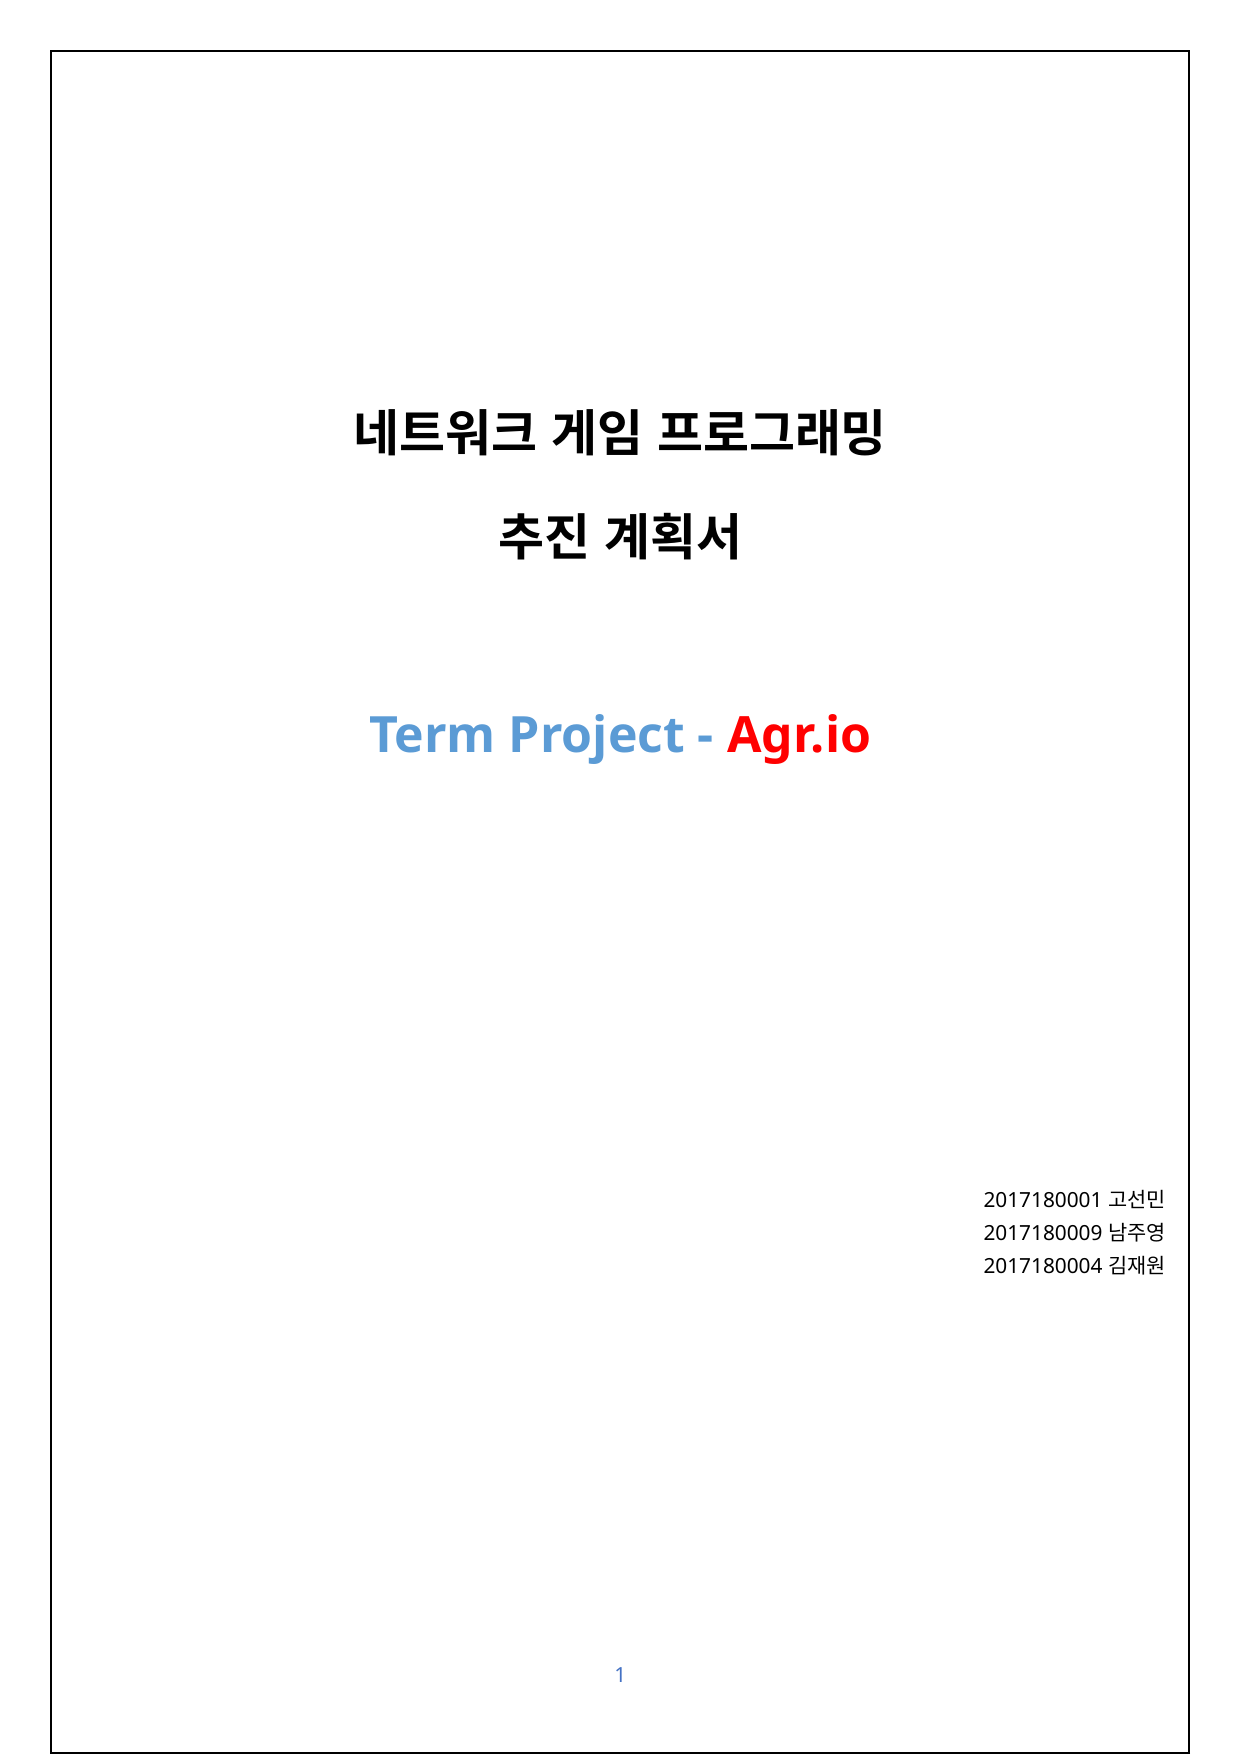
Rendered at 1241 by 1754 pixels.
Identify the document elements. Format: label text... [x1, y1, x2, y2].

title 네트워크 게임 프로그래밍 [75, 394, 1165, 466]
title Term Project - Agr.io [75, 698, 1165, 767]
text 2017180009 남주영 [75, 1216, 1165, 1247]
text 2017180004 김재원 [75, 1249, 1165, 1279]
text 2017180001 고선민 [75, 1183, 1165, 1214]
title 추진 계획서 [75, 497, 1165, 569]
